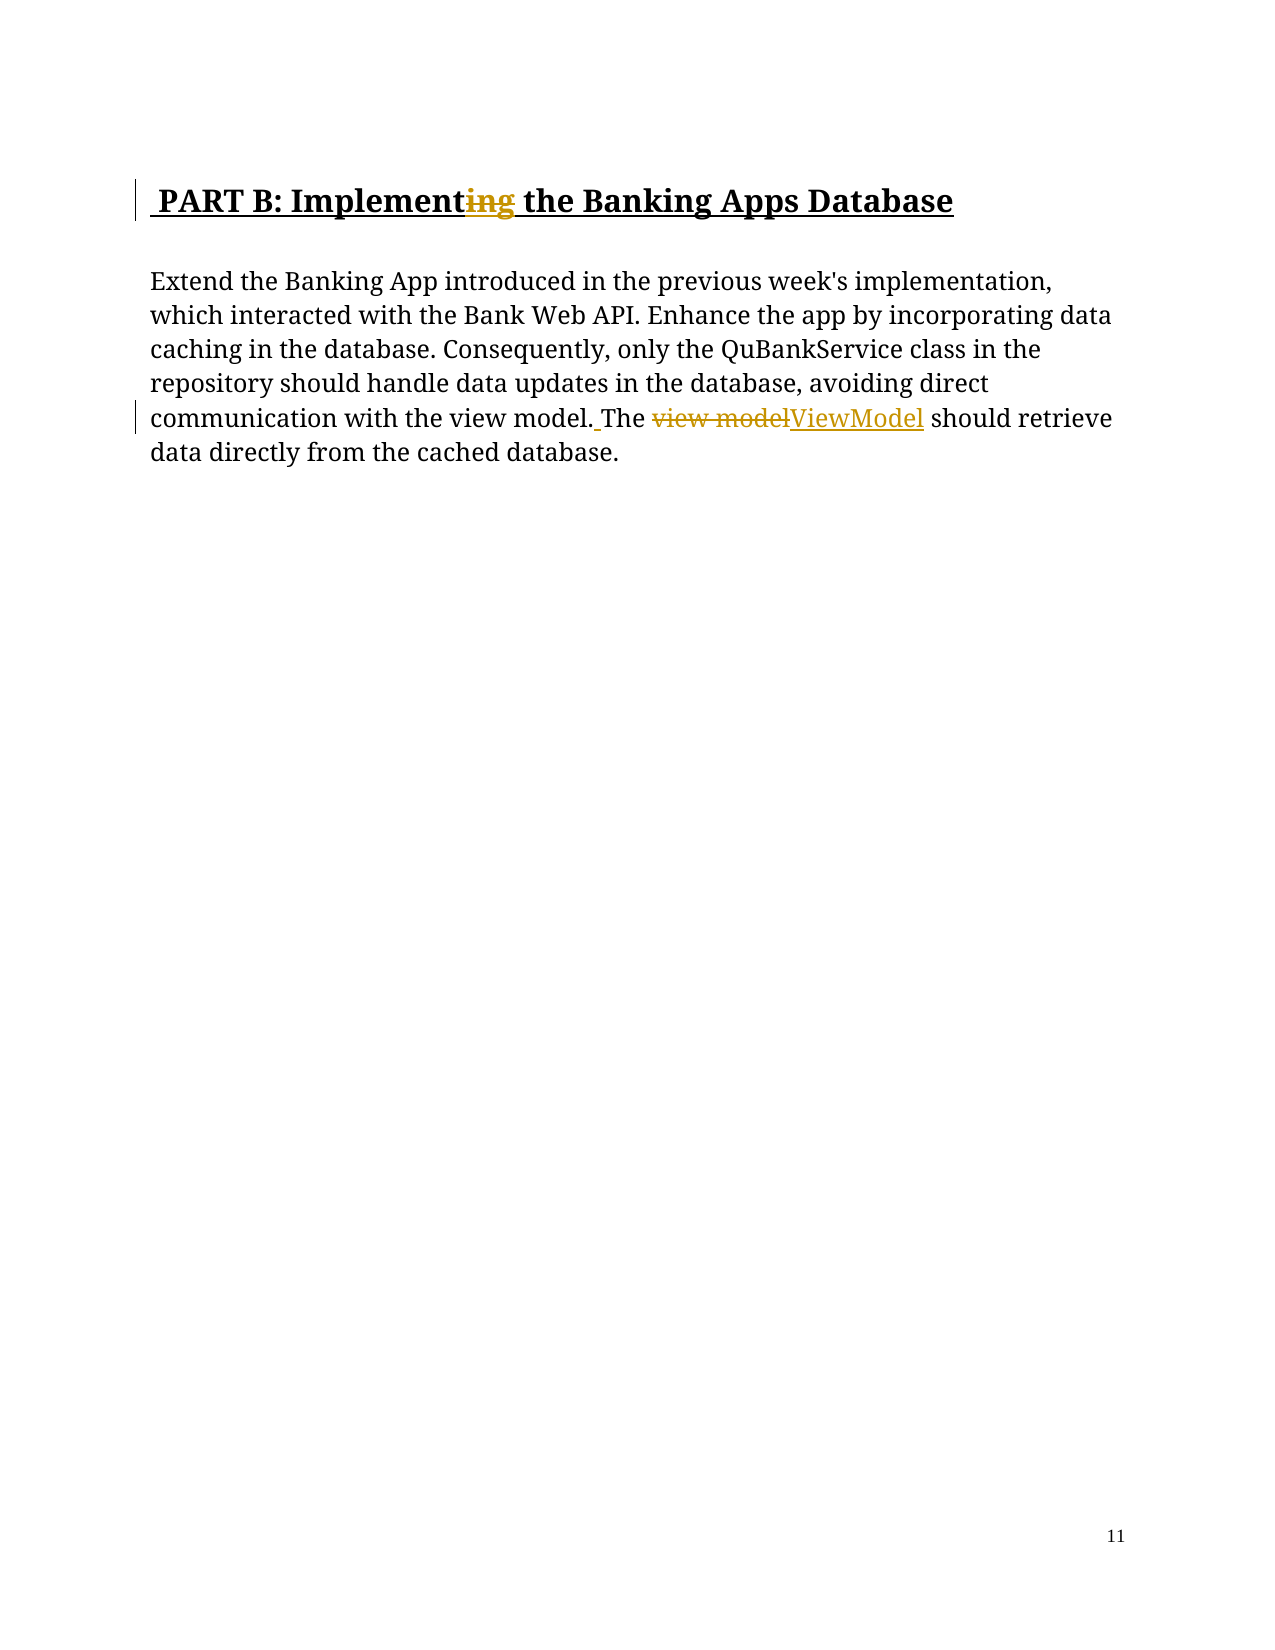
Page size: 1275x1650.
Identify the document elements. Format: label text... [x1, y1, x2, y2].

text Extend the Banking App introduced in the previous week's implementation, which interacted with the Bank Web API. Enhance the app by incorporating data caching in the database. Consequently, only the QuBankService class in the repository should handle data updates in the database, avoiding direct communication with the view model.The should retrieve data directly from the cached database. [150, 264, 1125, 468]
text PART B: Implement the Banking Apps Database [150, 179, 1125, 221]
